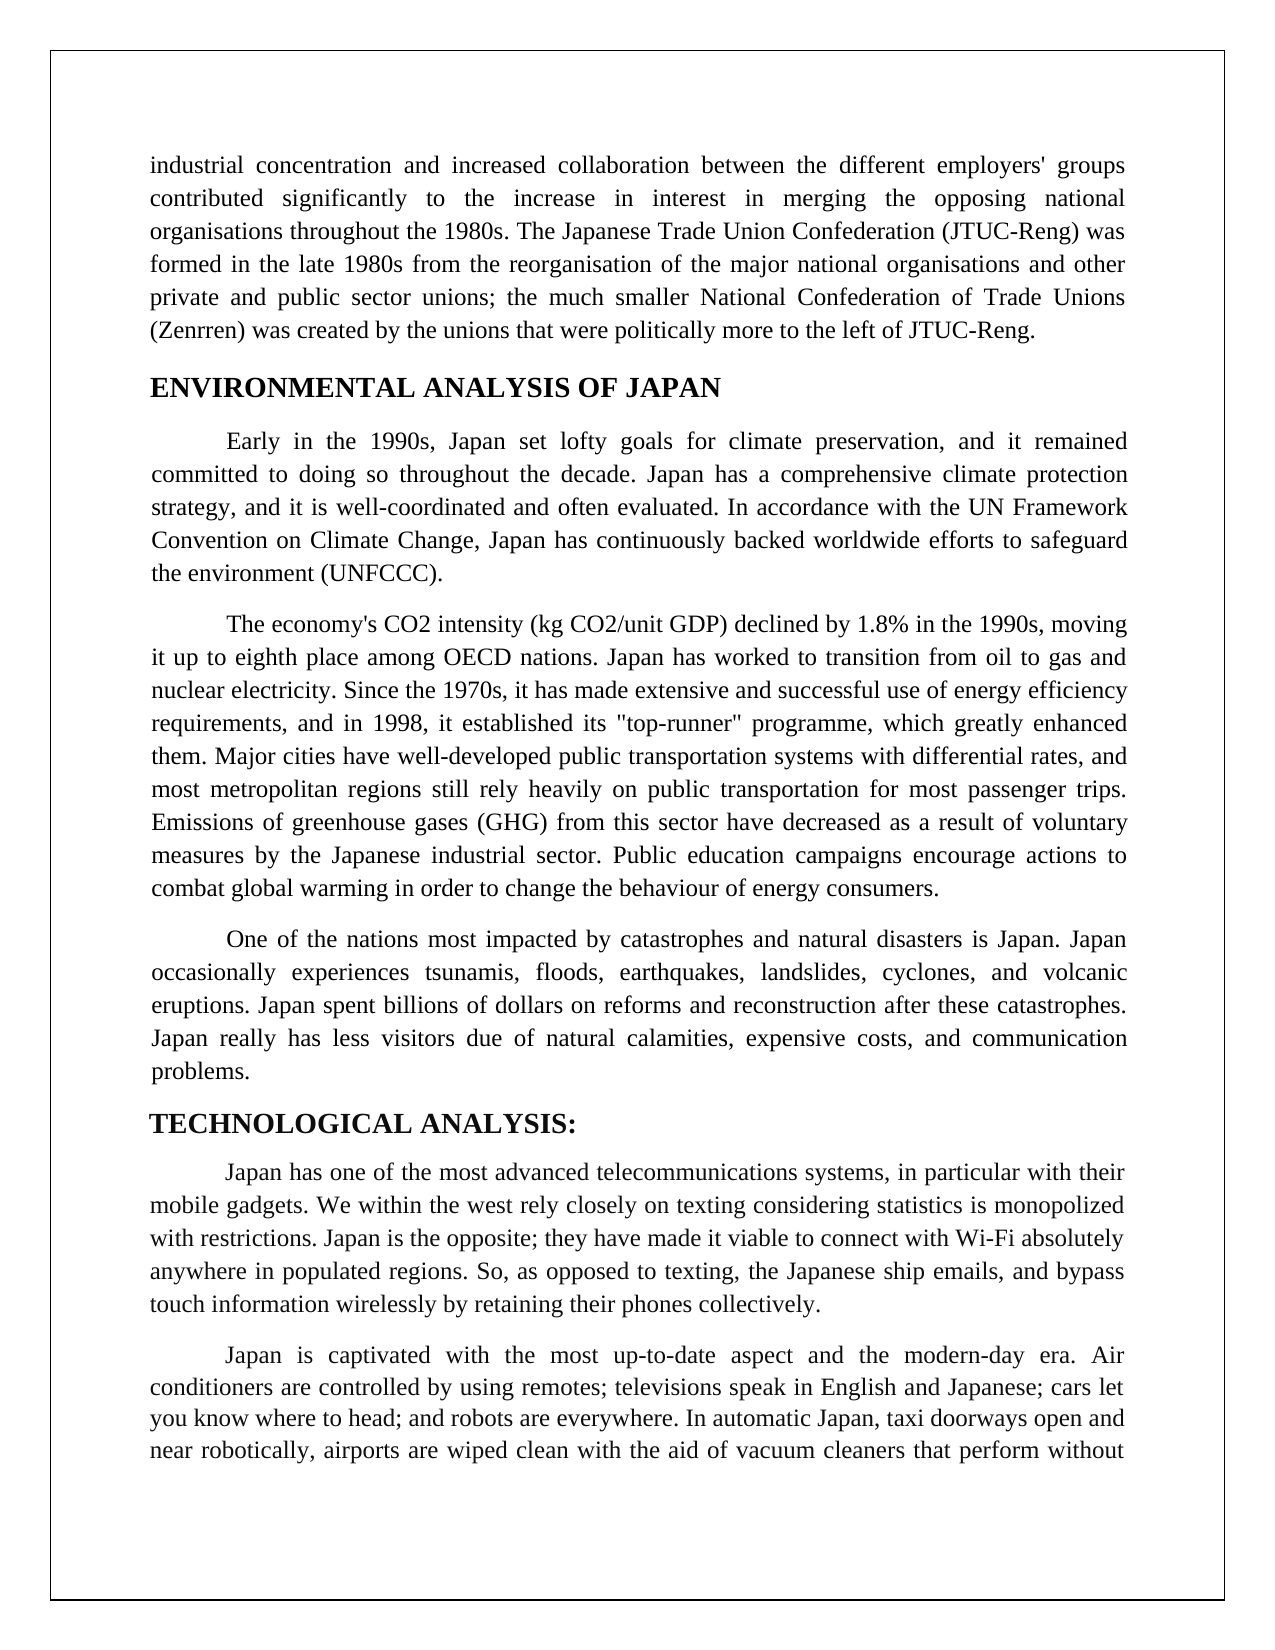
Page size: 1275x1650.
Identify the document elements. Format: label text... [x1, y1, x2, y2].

text Early in the 1990s, Japan set lofty goals for climate preservation, and it remained committed to doing so throughout the decade. Japan has a comprehensive climate protection strategy, and it is well-coordinated and often evaluated. In accordance with the UN Framework Convention on Climate Change, Japan has continuously backed worldwide efforts to safeguard the environment (UNFCCC). [151, 426, 1129, 587]
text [149, 1340, 1126, 1464]
text One of the nations most impacted by catastrophes and natural disasters is Japan. Japan occasionally experiences tsunamis, floods, earthquakes, landslides, cyclones, and volcanic eruptions. Japan spent billions of dollars on reforms and reconstruction after these catastrophes. Japan really has less visitors due of natural calamities, expensive costs, and communication problems. [151, 924, 1129, 1084]
text ENVIRONMENTAL ANALYSIS OF JAPAN [150, 370, 1129, 403]
text TECHNOLOGICAL ANALYSIS: [148, 1107, 1129, 1140]
text Japan has one of the most advanced telecommunications systems, in particular with their mobile gadgets. We within the west rely closely on texting considering statistics is monopolized with restrictions. Japan is the opposite; they have made it viable to connect with Wi-Fi absolutely anywhere in populated regions. So, as opposed to texting, the Japanese ship emails, and bypass touch information wirelessly by retaining their phones collectively. [149, 1157, 1126, 1318]
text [149, 150, 1126, 344]
text The economy's CO2 intensity (kg CO2/unit GDP) declined by 1.8% in the 1990s, moving it up to eighth place among OECD nations. Japan has worked to transition from oil to gas and nuclear electricity. Since the 1970s, it has made extensive and successful use of energy efficiency requirements, and in 1998, it established its "top-runner" programme, which greatly enhanced them. Major cities have well-developed public transportation systems with differential rates, and most metropolitan regions still rely heavily on public transportation for most passenger trips. Emissions of greenhouse gases (GHG) from this sector have decreased as a result of voluntary measures by the Japanese industrial sector. Public education campaigns encourage actions to combat global warming in order to change the behaviour of energy consumers. [151, 609, 1129, 902]
